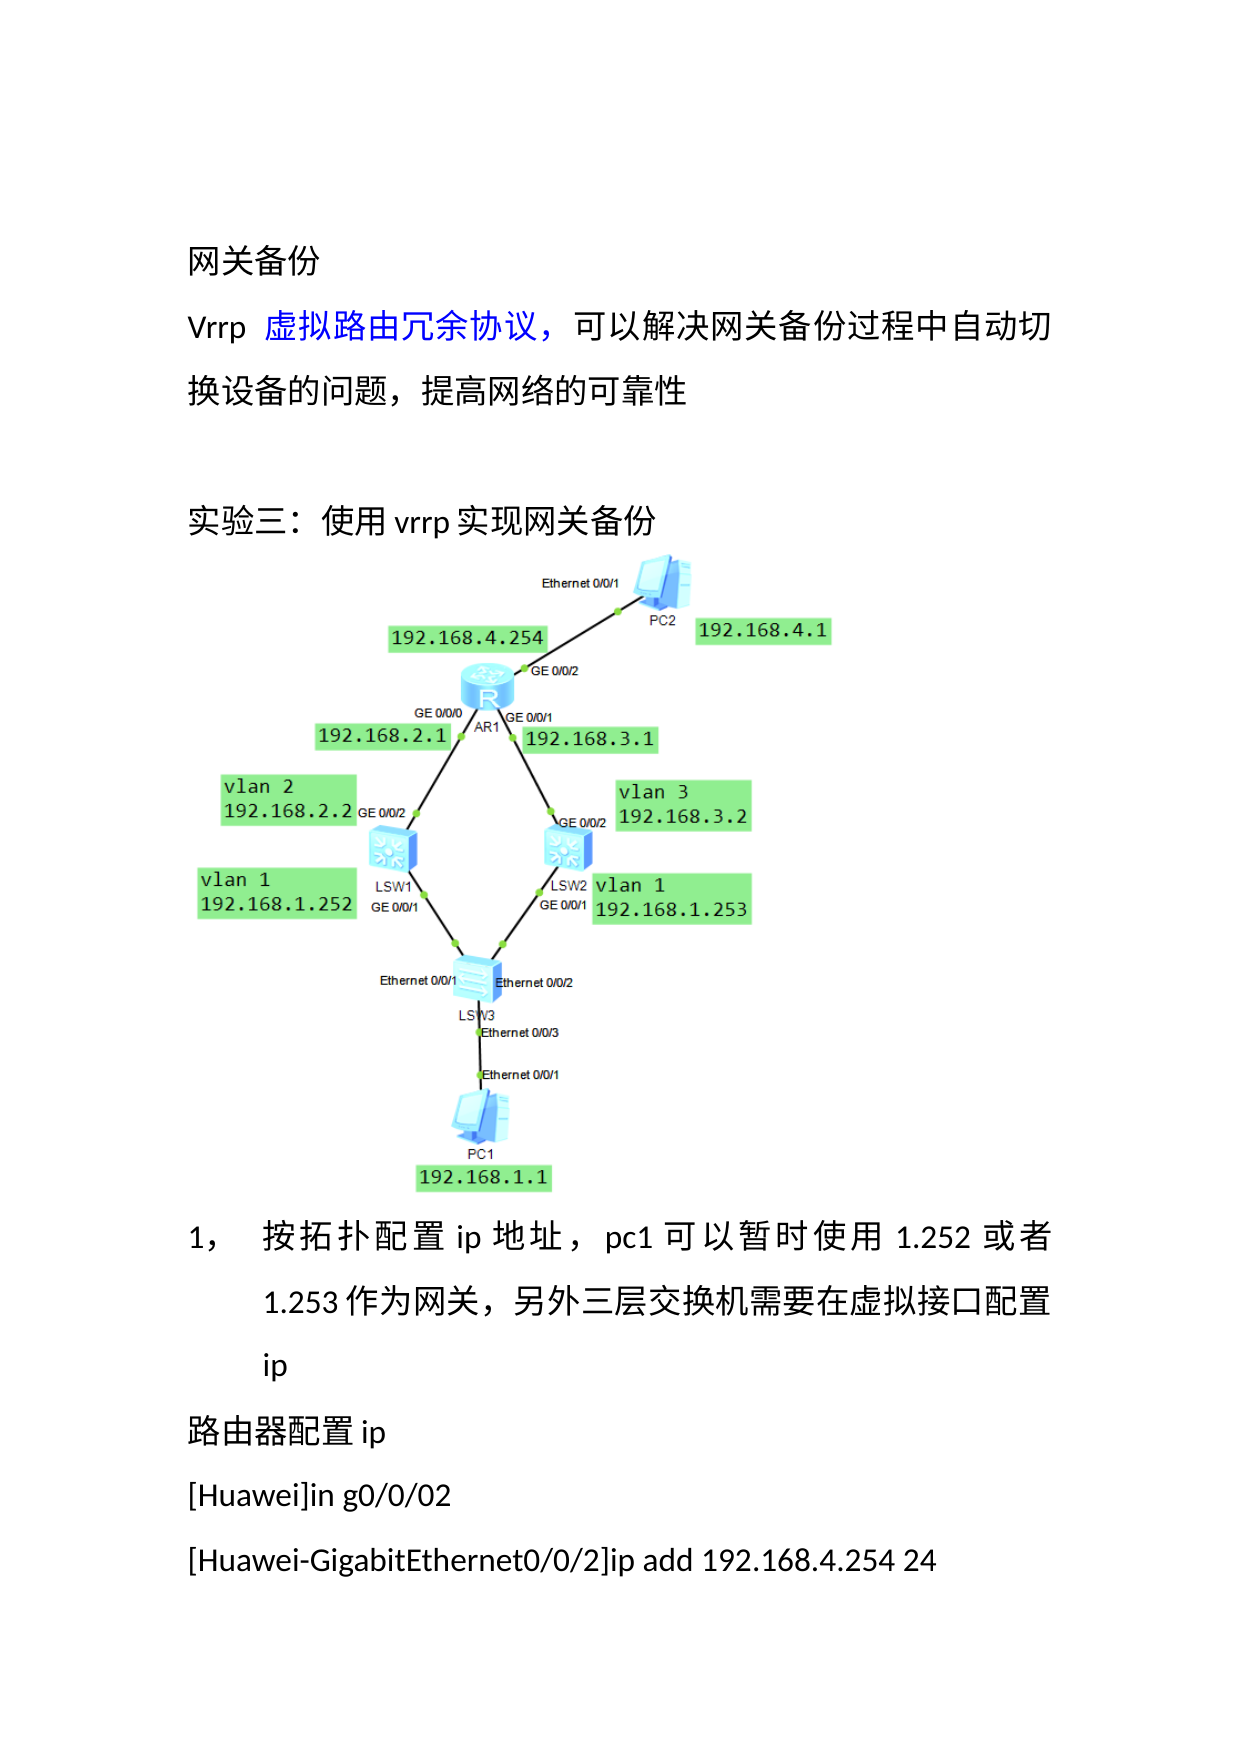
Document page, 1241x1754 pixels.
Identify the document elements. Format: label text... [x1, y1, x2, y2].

text [Huawei]in g0/0/02 [187, 1462, 1053, 1527]
text 路由器配置ip [187, 1397, 1053, 1462]
text [Huawei-GigabitEthernet0/0/2]ip add 192.168.4.254 24 [187, 1527, 1053, 1592]
picture [187, 552, 857, 1199]
list 按拓扑配置ip地址，pc1可以暂时使用1.252或者1.253作为网关，另外三层交换机需要在虚拟接口配置ip [187, 1202, 1053, 1397]
text 网关备份 [187, 227, 1053, 292]
text 实验三：使用vrrp实现网关备份 [187, 487, 1053, 552]
text Vrrp 虚拟路由冗余协议，可以解决网关备份过程中自动切换设备的问题，提高网络的可靠性 [187, 292, 1053, 422]
